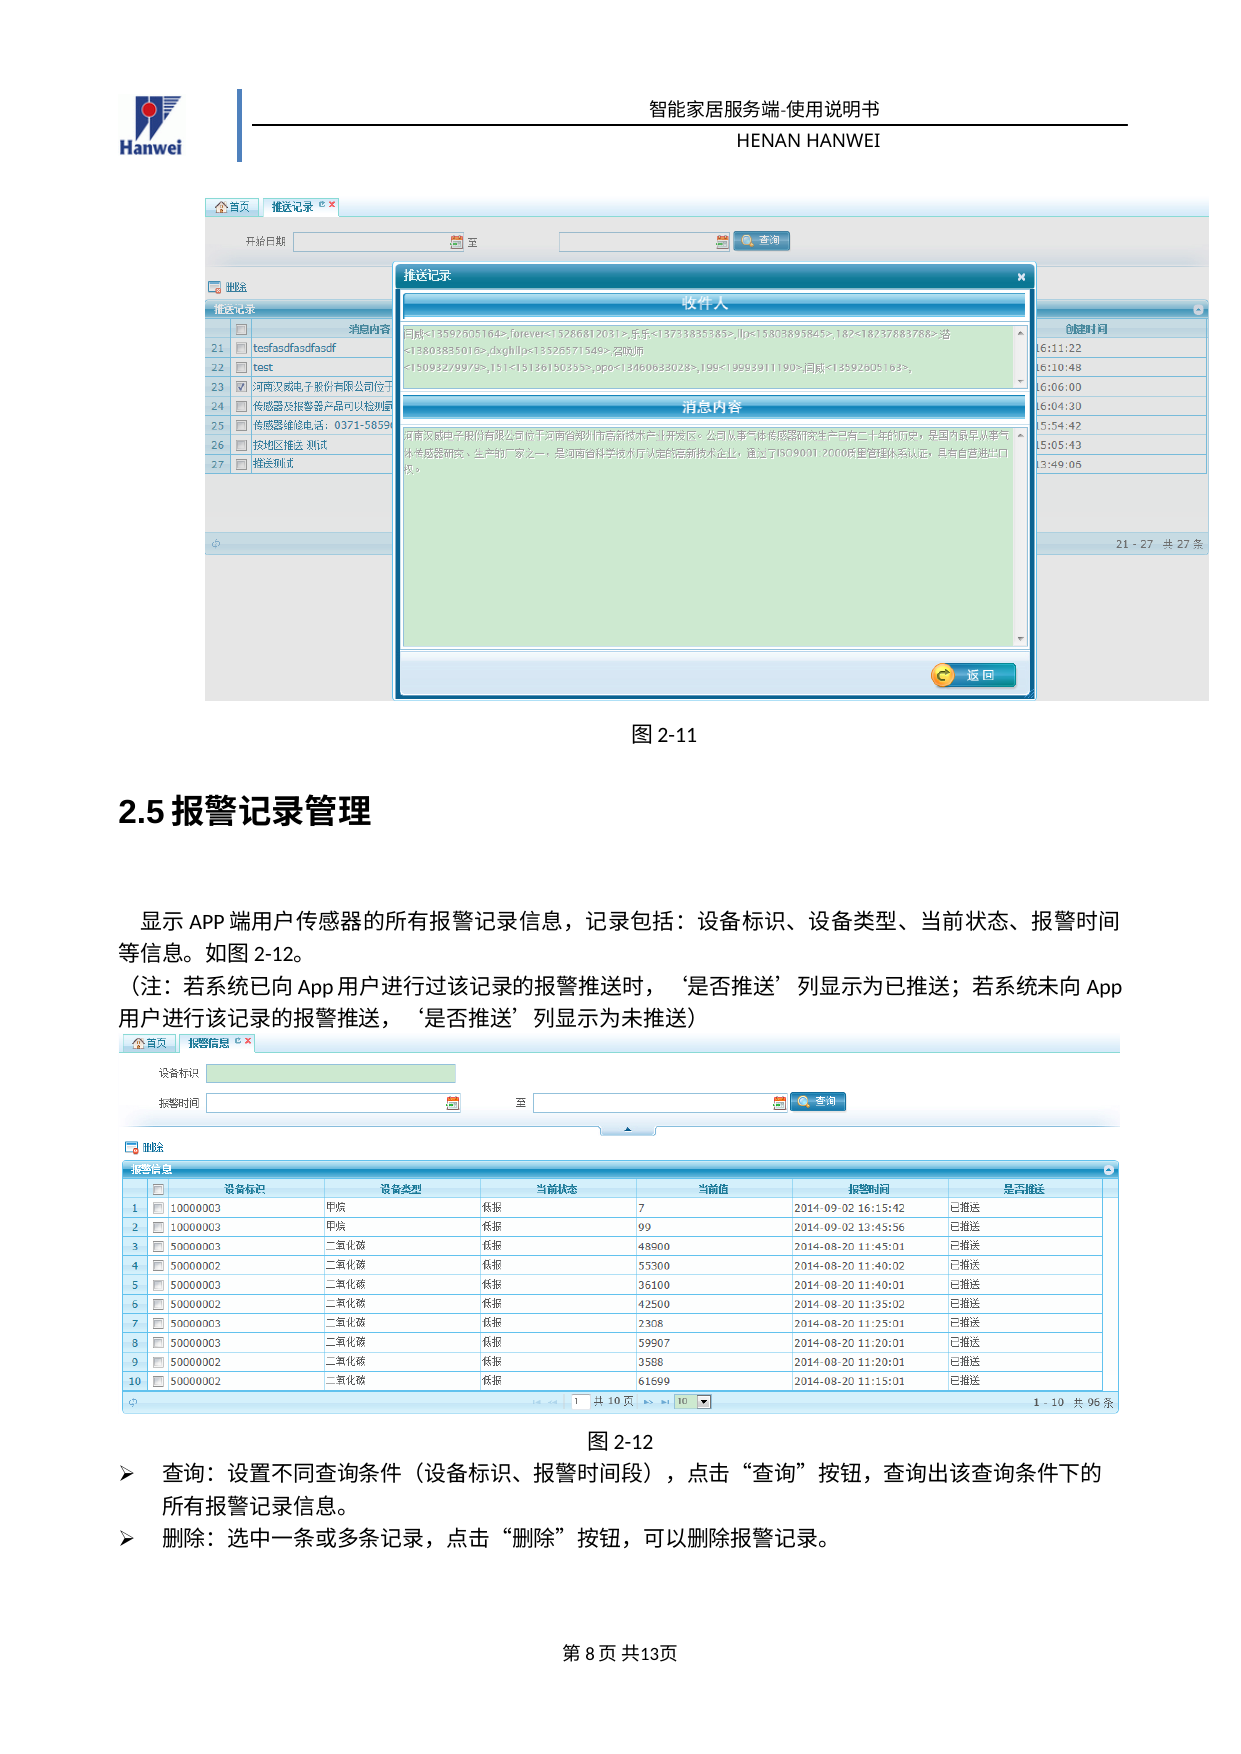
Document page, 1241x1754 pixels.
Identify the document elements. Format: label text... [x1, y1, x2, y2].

subtitle 2.5报警记录管理 [118, 777, 1122, 842]
text 显示APP端用户传感器的所有报警记录信息，记录包括：设备标识、设备类型、当前状态、报警时间等信息。如图2-12。 [118, 903, 1122, 968]
list 删除：选中一条或多条记录，点击“删除”按钮，可以删除报警记录。 [118, 1521, 1122, 1553]
picture [118, 1033, 1120, 1414]
list 查询：设置不同查询条件（设备标识、报警时间段），点击“查询”按钮，查询出该查询条件下的所有报警记录信息。 [118, 1456, 1122, 1521]
text （注：若系统已向App用户进行过该记录的报警推送时，‘是否推送’列显示为已推送；若系统未向App用户进行该记录的报警推送，‘是否推送’列显示为未推送） [118, 968, 1122, 1033]
text 图2-11 [206, 717, 1122, 749]
text 图2-12 [118, 1423, 1122, 1456]
picture [118, 94, 186, 156]
picture [205, 196, 1209, 701]
